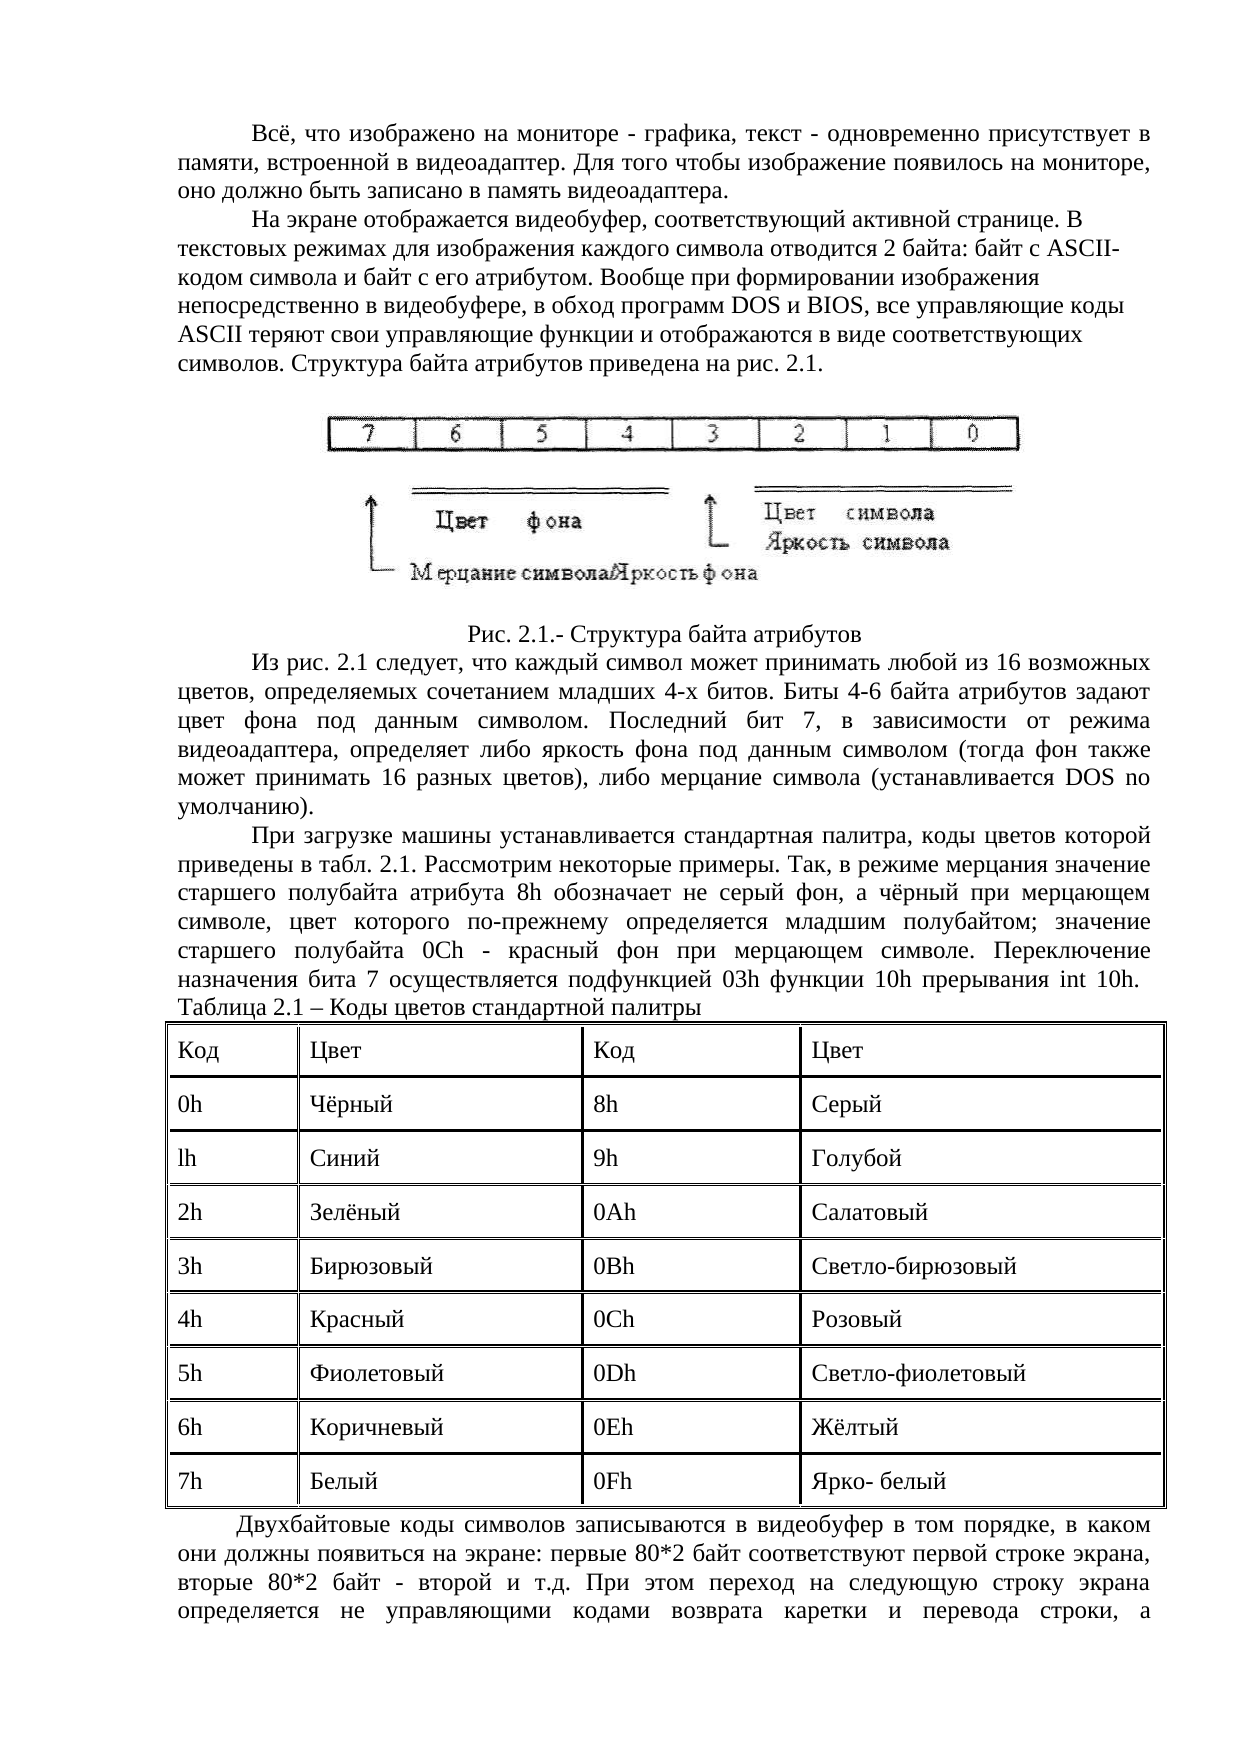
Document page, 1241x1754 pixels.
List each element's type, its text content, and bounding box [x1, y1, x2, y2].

table_cell Салатовый [800, 1183, 1165, 1237]
text При загрузке машины устанавливается стандартная палитра, коды цветов которой приведены в табл. 2.1. Рассмотрим некоторые примеры. Так, в режиме мерцания значение старшего полубайта атрибута 8h обозначает не серый фон, а чёрный при мерцающем символе, цвет которого по-прежнему определяется младшим полубайтом; значение старшего полубайта 0Ch - красный фон при мерцающем символе. Переключение назначения бита 7 осуществляется подфункцией 03h функции 10h прерывания int 10h. Таблица 2.1 – Коды цветов стандартной палитры [177, 820, 1152, 1021]
table_cell Бирюзовый [300, 1240, 581, 1290]
table_cell Голубой [802, 1129, 1163, 1183]
table_cell 0Eh [584, 1402, 799, 1452]
table_cell 9h [584, 1132, 799, 1183]
table_header Цвет [800, 1025, 1163, 1075]
table_cell 7h [168, 1452, 298, 1506]
table_cell 0h [168, 1075, 297, 1129]
table_cell lh [168, 1129, 297, 1183]
table_cell Ярко- белый [800, 1452, 1163, 1506]
table_cell 3h [166, 1237, 298, 1290]
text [177, 1509, 1152, 1624]
table_cell 0Fh [582, 1455, 800, 1506]
table_cell Чёрный [300, 1078, 581, 1129]
table_cell 4h [168, 1290, 297, 1344]
table_cell Зелёный [300, 1186, 581, 1237]
table_cell Светло-бирюзовый [800, 1237, 1165, 1290]
table_cell Красный [300, 1294, 581, 1344]
table_cell 6h [168, 1398, 297, 1452]
picture [264, 405, 1065, 590]
table_header Код [168, 1025, 298, 1075]
table_cell Коричневый [300, 1402, 581, 1452]
table_cell 0Bh [584, 1240, 799, 1290]
table_cell 8h [584, 1078, 799, 1129]
table_cell Жёлтый [802, 1398, 1164, 1452]
table_cell Фиолетовый [300, 1348, 581, 1398]
table_cell Белый [299, 1455, 582, 1506]
table_cell 2h [166, 1183, 298, 1237]
table_cell 0Ah [584, 1186, 799, 1237]
table_header Код [582, 1025, 800, 1075]
table_cell Розовый [802, 1290, 1164, 1344]
table_cell Серый [802, 1075, 1163, 1129]
text Из рис. 2.1 следует, что каждый символ может принимать любой из 16 возможных цветов, определяемых сочетанием младших 4-х битов. Биты 4-6 байта атрибутов задают цвет фона под данным символом. Последний бит 7, в зависимости от режима видеоадаптера, определяет либо яркость фона под данным символом (тогда фон также может принимать 16 разных цветов), либо мерцание символа (устанавливается DOS no умолчанию). [177, 647, 1152, 820]
text На экране отображается видеобуфер, соответствующий активной странице. В текстовых режимах для изображения каждого символа отводится 2 байта: байт с ASCII-кодом символа и байт с его атрибутом. Вообще при формировании изображения непосредственно в видеобуфере, в обход программ DOS и BIOS, все управляющие коды ASCII теряют свои управляющие функции и отображаются в виде соответствующих символов. Структура байта атрибутов приведена на рис. 2.1. [177, 204, 1152, 377]
text Всё, что изображено на мониторе - графика, текст - одновременно присутствует в памяти, встроенной в видеоадаптер. Для того чтобы изображение появилось на мониторе, оно должно быть записано в память видеоадаптера. [177, 118, 1152, 204]
table_cell Синий [300, 1132, 581, 1183]
table_cell 0Ch [584, 1294, 799, 1344]
table_cell 5h [168, 1344, 297, 1398]
table_cell Светло-фиолетовый [802, 1344, 1164, 1398]
table_header Цвет [299, 1025, 582, 1075]
table_cell 0Dh [584, 1348, 799, 1398]
